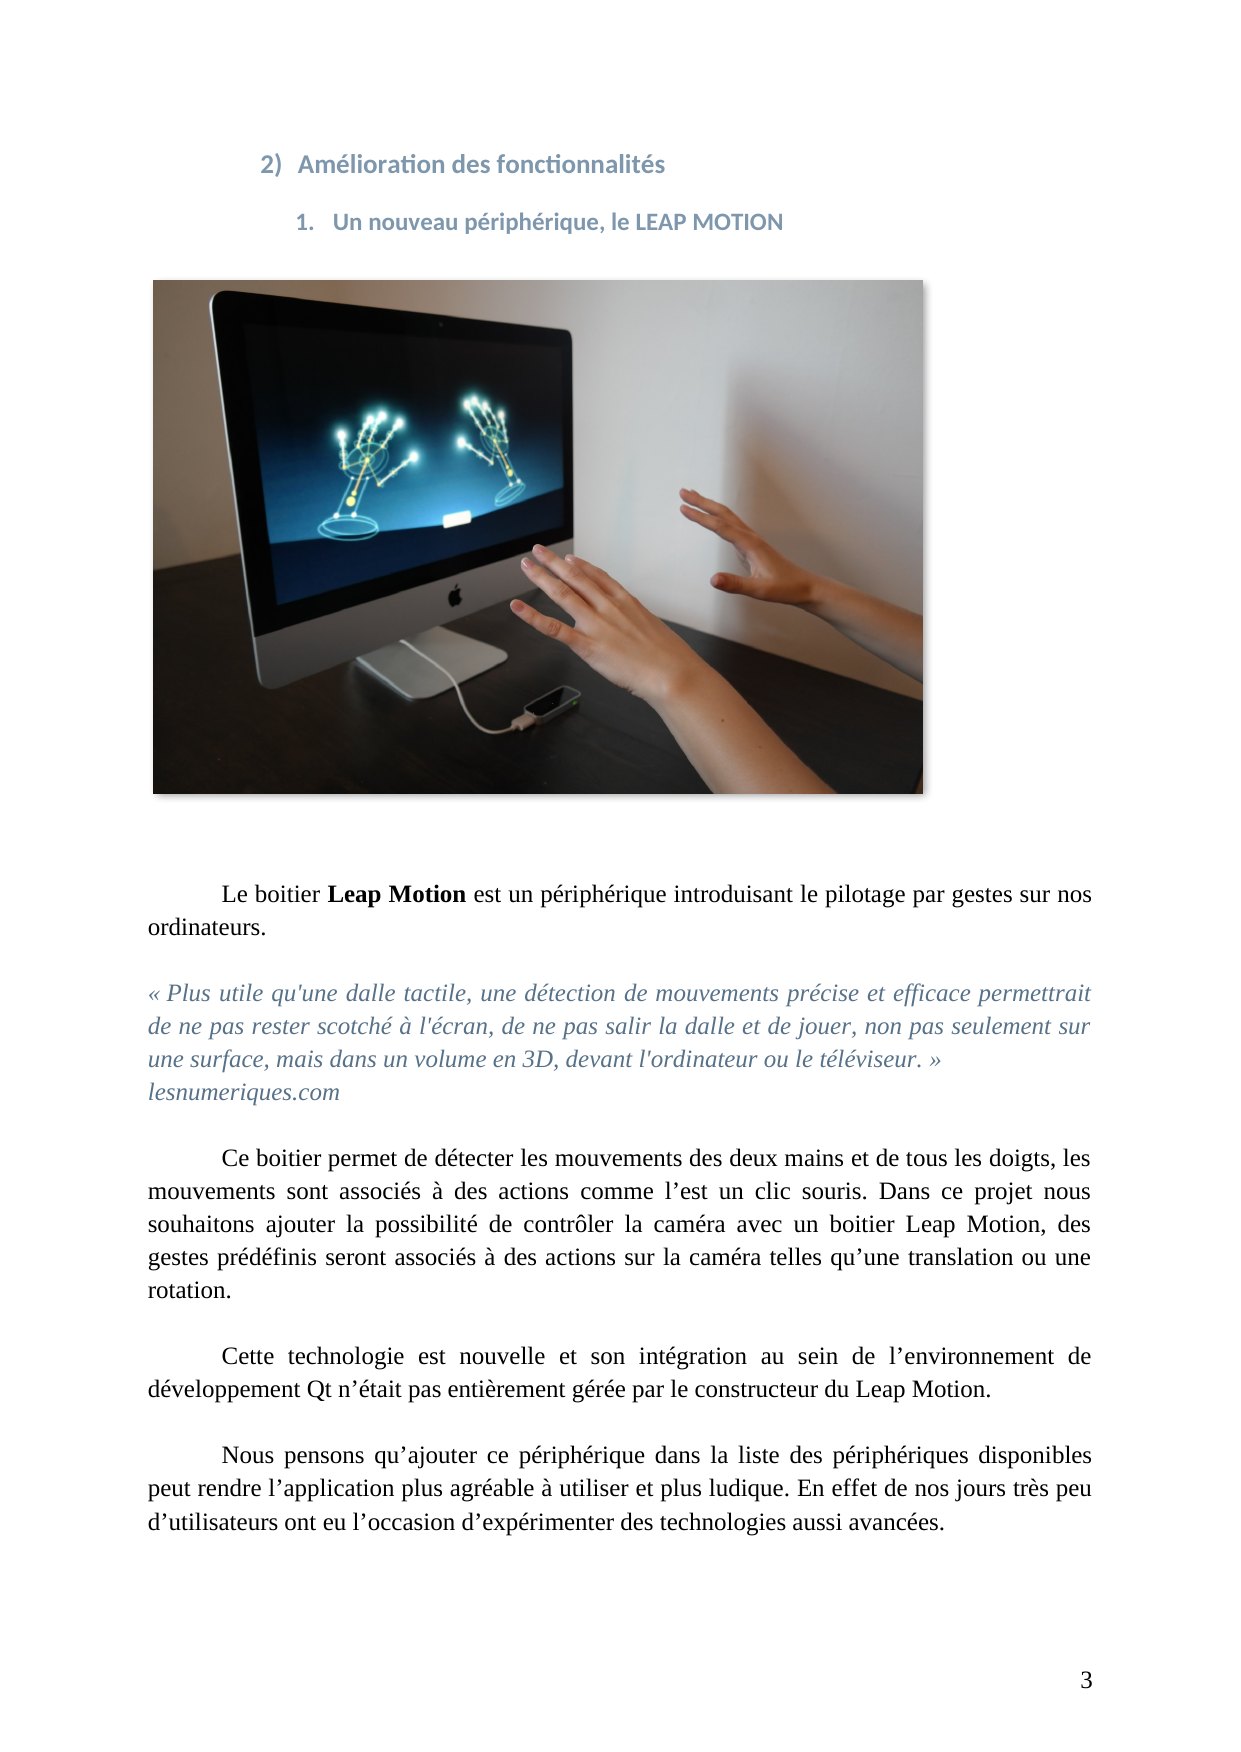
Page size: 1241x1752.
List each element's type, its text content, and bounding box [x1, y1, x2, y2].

subtitle Amélioration des fonctionnalités [260, 148, 1093, 181]
subtitle Un nouveau périphérique, le LEAP MOTION [295, 206, 1093, 237]
text Cette technologie est nouvelle et son intégration au sein de l’environnement de développement Qt n’était pas entièrement gérée par le constructeur du Leap Motion. [148, 1341, 1093, 1403]
text « Plus utile qu'une dalle tactile, une détection de mouvements précise et efficace permettrait de ne pas rester scotché à l'écran, de ne pas salir la dalle et de jouer, non pas seulement sur une surface, mais dans un volume en 3D, devant l'ordinateur ou le téléviseur. » [148, 978, 1093, 1073]
picture [153, 280, 923, 794]
text Ce boitier permet de détecter les mouvements des deux mains et de tous les doigts, les mouvements sont associés à des actions comme l’est un clic souris. Dans ce projet nous souhaitons ajouter la possibilité de contrôler la caméra avec un boitier Leap Motion, des gestes prédéfinis seront associés à des actions sur la caméra telles qu’une translation ou une rotation. [148, 1143, 1093, 1304]
text Nous pensons qu’ajouter ce périphérique dans la liste des périphériques disponibles peut rendre l’application plus agréable à utiliser et plus ludique. En effet de nos jours très peu d’utilisateurs ont eu l’occasion d’expérimenter des technologies aussi avancées. [148, 1441, 1093, 1535]
text lesnumeriques.com [148, 1077, 1093, 1106]
text Le boitier Leap Motion est un périphérique introduisant le pilotage par gestes sur nos ordinateurs. [148, 879, 1093, 941]
